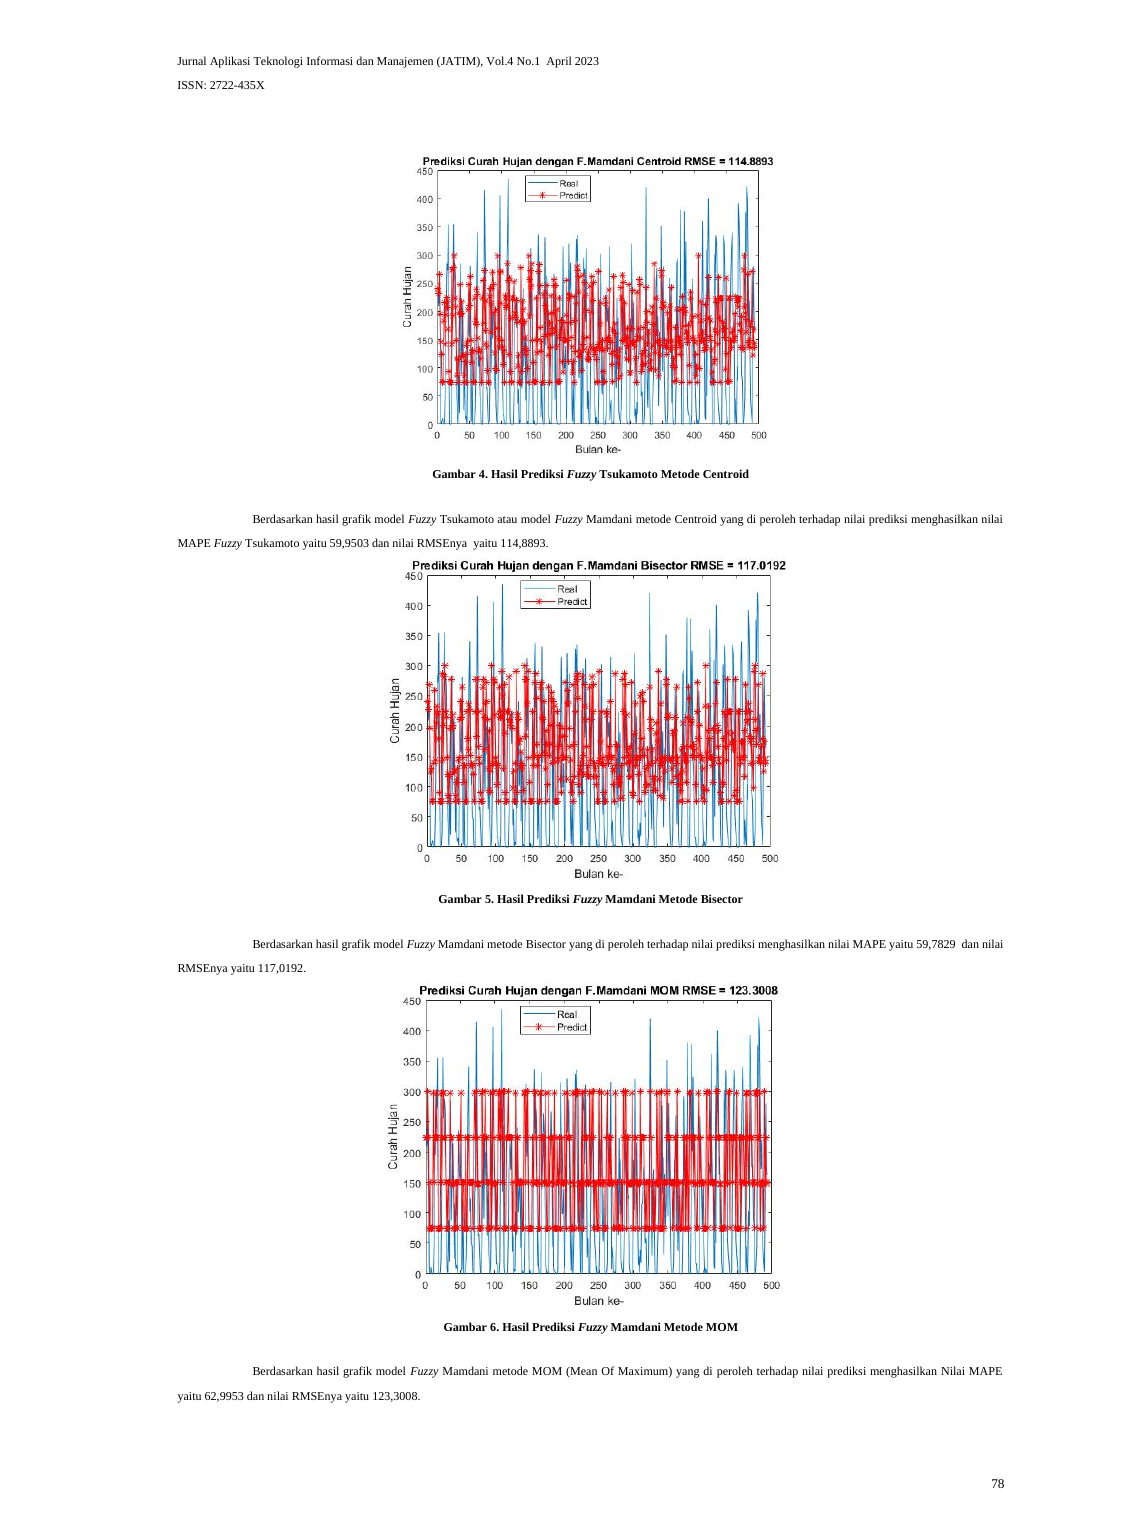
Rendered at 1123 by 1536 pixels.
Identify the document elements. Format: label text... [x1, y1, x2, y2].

picture [369, 550, 812, 883]
picture [367, 975, 814, 1310]
text Berdasarkan hasil grafik model Fuzzy Mamdani metode MOM (Mean Of Maximum) yang di peroleh terhadap nilai prediksi menghasilkan Nilai MAPE yaitu 62,9953 dan nilai RMSEnya yaitu 123,3008. [177, 1354, 1004, 1403]
picture [383, 147, 798, 458]
text Berdasarkan hasil grafik model Fuzzy Mamdani metode Bisector yang di peroleh terhadap nilai prediksi menghasilkan nilai MAPE yaitu 59,7829 dan nilai RMSEnya yaitu 117,0192. [177, 927, 1004, 975]
text Berdasarkan hasil grafik model Fuzzy Tsukamoto atau model Fuzzy Mamdani metode Centroid yang di peroleh terhadap nilai prediksi menghasilkan nilai MAPE Fuzzy Tsukamoto yaitu 59,9503 dan nilai RMSEnya yaitu 114,8893. [177, 502, 1004, 550]
text Gambar 4. Hasil Prediksi Fuzzy Tsukamoto Metode Centroid [177, 457, 1004, 481]
text Gambar 6. Hasil Prediksi Fuzzy Mamdani Metode MOM [177, 1309, 1004, 1334]
text Gambar 5. Hasil Prediksi Fuzzy Mamdani Metode Bisector [177, 882, 1004, 906]
